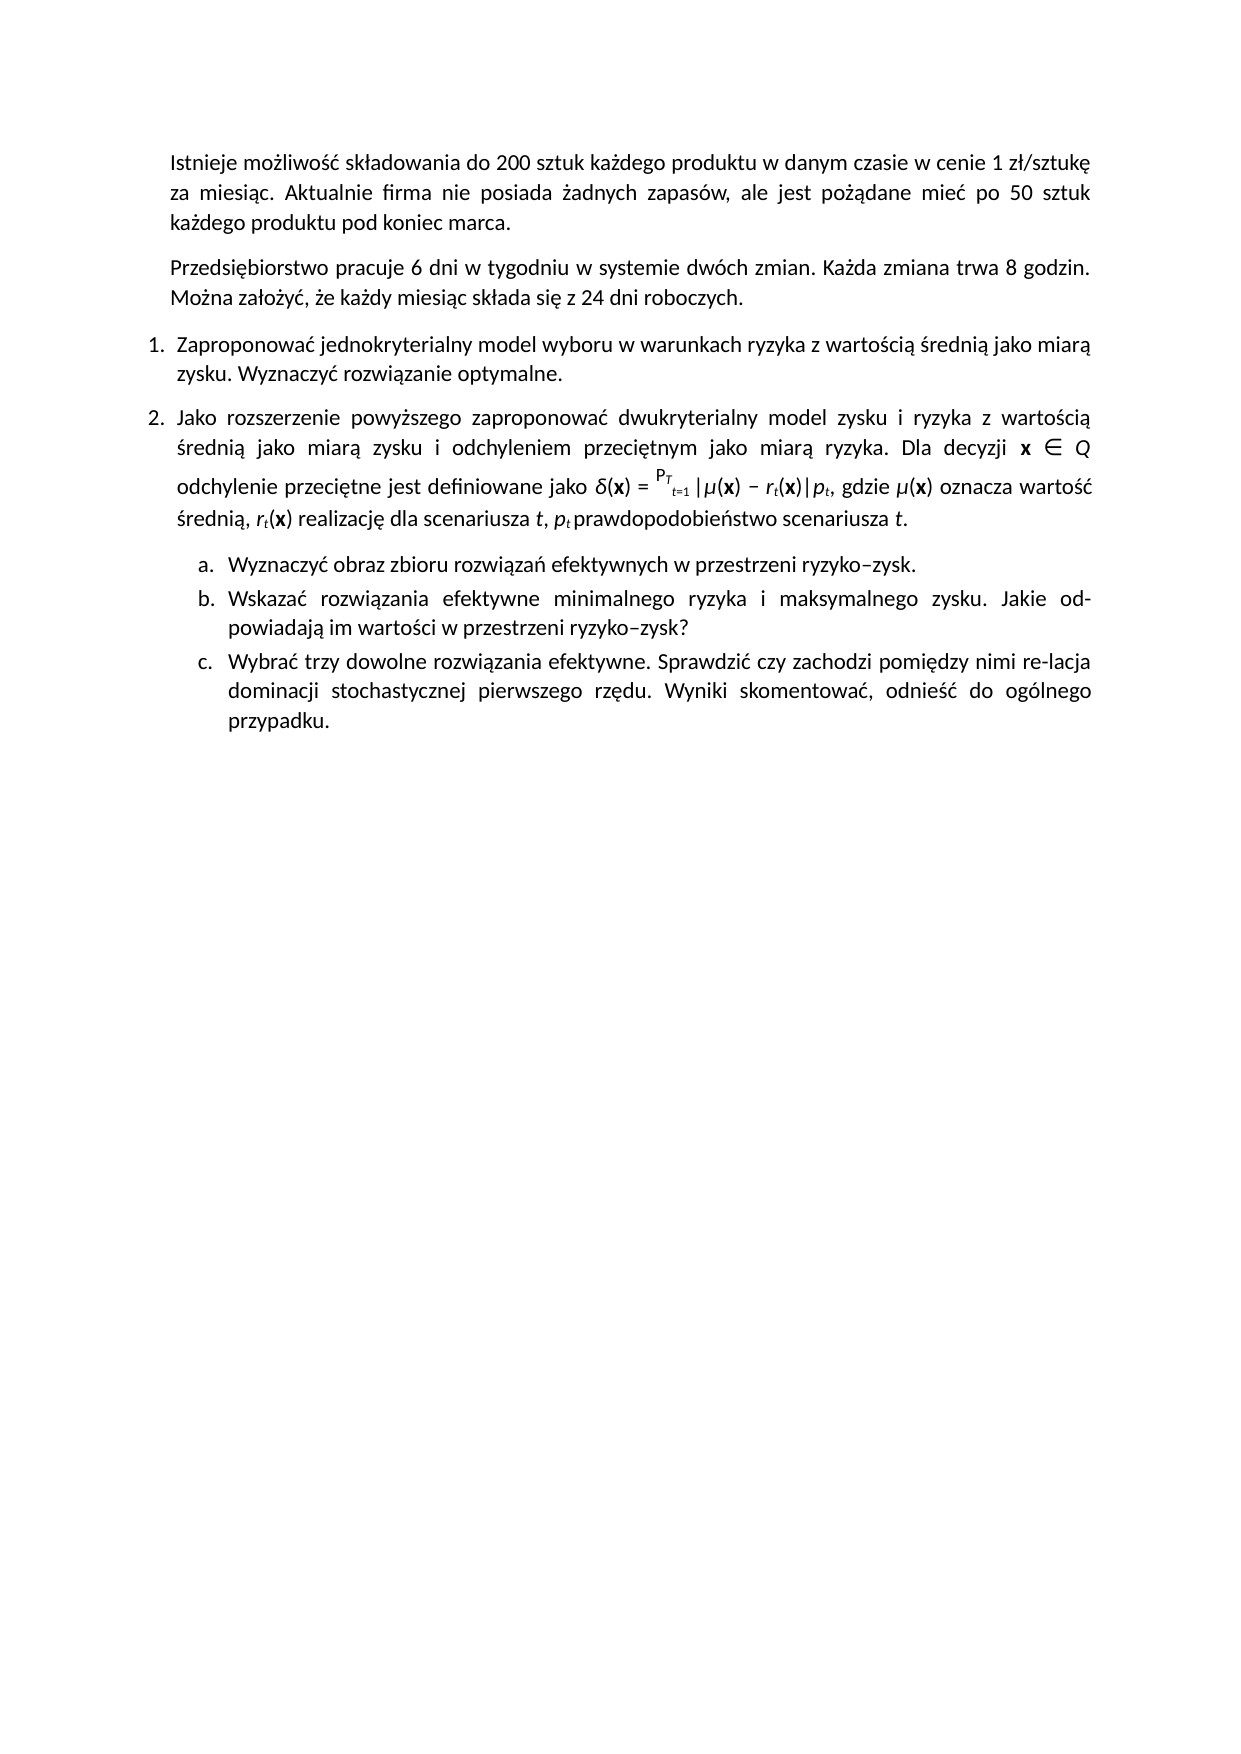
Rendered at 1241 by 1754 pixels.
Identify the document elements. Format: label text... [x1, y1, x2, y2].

text Istnieje możliwość składowania do 200 sztuk każdego produktu w danym czasie w cenie 1 zł/sztukę za miesiąc. Aktualnie firma nie posiada żadnych zapasów, ale jest pożądane mieć po 50 sztuk każdego produktu pod koniec marca. [170, 148, 1093, 236]
list Wskazać rozwiązania efektywne minimalnego ryzyka i maksymalnego zysku. Jakie od-powiadają im wartości w przestrzeni ryzyko–zysk? [198, 584, 1093, 641]
list Wybrać trzy dowolne rozwiązania efektywne. Sprawdzić czy zachodzi pomiędzy nimi re-lacja dominacji stochastycznej pierwszego rzędu. Wyniki skomentować, odnieść do ogólnego przypadku. [198, 647, 1093, 734]
list Wyznaczyć obraz zbioru rozwiązań efektywnych w przestrzeni ryzyko–zysk. [198, 550, 1093, 578]
list Zaproponować jednokryterialny model wyboru w warunkach ryzyka z wartością średnią jako miarą zysku. Wyznaczyć rozwiązanie optymalne. [148, 330, 1093, 387]
text Przedsiębiorstwo pracuje 6 dni w tygodniu w systemie dwóch zmian. Każda zmiana trwa 8 godzin. Można założyć, że każdy miesiąc składa się z 24 dni roboczych. [170, 253, 1093, 311]
list Jako rozszerzenie powyższego zaproponować dwukryterialny model zysku i ryzyka z wartością średnią jako miarą zysku i odchyleniem przeciętnym jako miarą ryzyka. Dla decyzji x ∈ Q odchylenie przeciętne jest definiowane jako δ(x) = PTt=1 |µ(x) − rt(x)|pt, gdzie µ(x) oznacza wartość średnią, rt(x) realizację dla scenariusza t, pt prawdopodobieństwo scenariusza t. [148, 403, 1093, 532]
